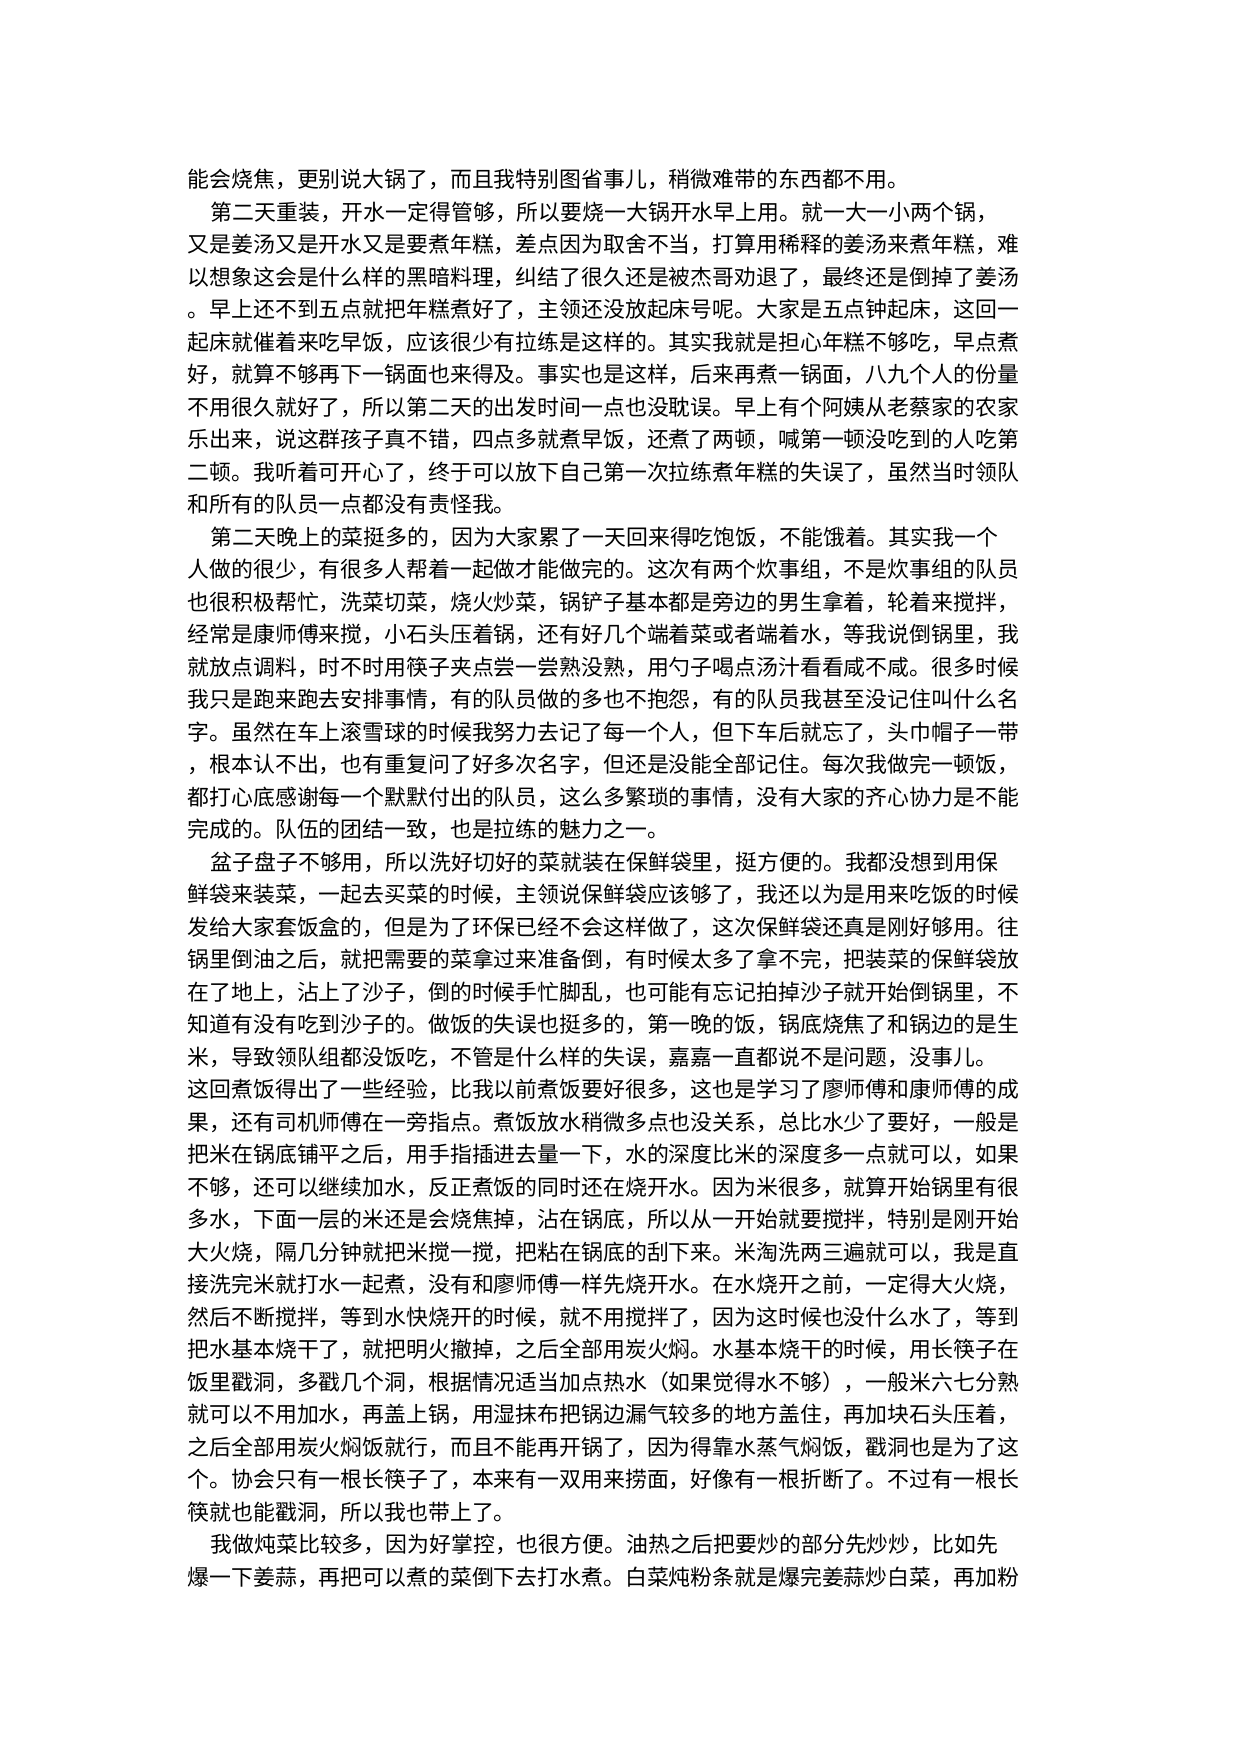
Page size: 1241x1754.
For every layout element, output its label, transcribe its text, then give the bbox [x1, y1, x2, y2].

text 不用很久就好了，所以第二天的出发时间一点也没耽误。早上有个阿姨从老蔡家的农家 [187, 389, 1053, 422]
text 筷就也能戳洞，所以我也带上了。 [187, 1494, 1053, 1527]
text 完成的。队伍的团结一致，也是拉练的魅力之一。 [187, 812, 1053, 844]
text 知道有没有吃到沙子的。做饭的失误也挺多的，第一晚的饭，锅底烧焦了和锅边的是生 [187, 1007, 1053, 1039]
text 。早上还不到五点就把年糕煮好了，主领还没放起床号呢。大家是五点钟起床，这回一 [187, 292, 1053, 324]
text 二顿。我听着可开心了，终于可以放下自己第一次拉练煮年糕的失误了，虽然当时领队 [187, 454, 1053, 487]
text 盆子盘子不够用，所以洗好切好的菜就装在保鲜袋里，挺方便的。我都没想到用保 [187, 844, 1053, 877]
text 把米在锅底铺平之后，用手指插进去量一下，水的深度比米的深度多一点就可以，如果 [187, 1137, 1053, 1169]
text 好，就算不够再下一锅面也来得及。事实也是这样，后来再煮一锅面，八九个人的份量 [187, 357, 1053, 389]
text 锅里倒油之后，就把需要的菜拿过来准备倒，有时候太多了拿不完，把装菜的保鲜袋放 [187, 942, 1053, 974]
text 之后全部用炭火焖饭就行，而且不能再开锅了，因为得靠水蒸气焖饭，戳洞也是为了这 [187, 1429, 1053, 1462]
text 爆一下姜蒜，再把可以煮的菜倒下去打水煮。白菜炖粉条就是爆完姜蒜炒白菜，再加粉 [187, 1559, 1053, 1592]
text 乐出来，说这群孩子真不错，四点多就煮早饭，还煮了两顿，喊第一顿没吃到的人吃第 [187, 422, 1053, 454]
text 不够，还可以继续加水，反正煮饭的同时还在烧开水。因为米很多，就算开始锅里有很 [187, 1169, 1053, 1202]
text 起床就催着来吃早饭，应该很少有拉练是这样的。其实我就是担心年糕不够吃，早点煮 [187, 324, 1053, 357]
text 鲜袋来装菜，一起去买菜的时候，主领说保鲜袋应该够了，我还以为是用来吃饭的时候 [187, 877, 1053, 909]
text 以想象这会是什么样的黑暗料理，纠结了很久还是被杰哥劝退了，最终还是倒掉了姜汤 [187, 259, 1053, 292]
text 第二天晚上的菜挺多的，因为大家累了一天回来得吃饱饭，不能饿着。其实我一个 [187, 519, 1053, 552]
text 饭里戳洞，多戳几个洞，根据情况适当加点热水（如果觉得水不够），一般米六七分熟 [187, 1364, 1053, 1397]
text 人做的很少，有很多人帮着一起做才能做完的。这次有两个炊事组，不是炊事组的队员 [187, 552, 1053, 584]
text 米，导致领队组都没饭吃，不管是什么样的失误，嘉嘉一直都说不是问题，没事儿。 [187, 1039, 1053, 1072]
text 发给大家套饭盒的，但是为了环保已经不会这样做了，这次保鲜袋还真是刚好够用。往 [187, 909, 1053, 942]
text 就放点调料，时不时用筷子夹点尝一尝熟没熟，用勺子喝点汤汁看看咸不咸。很多时候 [187, 649, 1053, 682]
text 果，还有司机师傅在一旁指点。煮饭放水稍微多点也没关系，总比水少了要好，一般是 [187, 1104, 1053, 1137]
text 经常是康师傅来搅，小石头压着锅，还有好几个端着菜或者端着水，等我说倒锅里，我 [187, 617, 1053, 649]
text 多水，下面一层的米还是会烧焦掉，沾在锅底，所以从一开始就要搅拌，特别是刚开始 [187, 1202, 1053, 1234]
text 也很积极帮忙，洗菜切菜，烧火炒菜，锅铲子基本都是旁边的男生拿着，轮着来搅拌， [187, 584, 1053, 617]
text 我做炖菜比较多，因为好掌控，也很方便。油热之后把要炒的部分先炒炒，比如先 [187, 1527, 1053, 1559]
text 接洗完米就打水一起煮，没有和廖师傅一样先烧开水。在水烧开之前，一定得大火烧， [187, 1267, 1053, 1299]
text 又是姜汤又是开水又是要煮年糕，差点因为取舍不当，打算用稀释的姜汤来煮年糕，难 [187, 227, 1053, 259]
text 第二天重装，开水一定得管够，所以要烧一大锅开水早上用。就一大一小两个锅， [187, 194, 1053, 227]
text 个。协会只有一根长筷子了，本来有一双用来捞面，好像有一根折断了。不过有一根长 [187, 1462, 1053, 1494]
text 大火烧，隔几分钟就把米搅一搅，把粘在锅底的刮下来。米淘洗两三遍就可以，我是直 [187, 1234, 1053, 1267]
text 这回煮饭得出了一些经验，比我以前煮饭要好很多，这也是学习了廖师傅和康师傅的成 [187, 1072, 1053, 1104]
text 然后不断搅拌，等到水快烧开的时候，就不用搅拌了，因为这时候也没什么水了，等到 [187, 1299, 1053, 1332]
text 能会烧焦，更别说大锅了，而且我特别图省事儿，稍微难带的东西都不用。 [187, 162, 1053, 194]
text 和所有的队员一点都没有责怪我。 [187, 487, 1053, 519]
text ，根本认不出，也有重复问了好多次名字，但还是没能全部记住。每次我做完一顿饭， [187, 747, 1053, 779]
text 在了地上，沾上了沙子，倒的时候手忙脚乱，也可能有忘记拍掉沙子就开始倒锅里，不 [187, 974, 1053, 1007]
text 字。虽然在车上滚雪球的时候我努力去记了每一个人，但下车后就忘了，头巾帽子一带 [187, 714, 1053, 747]
text 把水基本烧干了，就把明火撤掉，之后全部用炭火焖。水基本烧干的时候，用长筷子在 [187, 1332, 1053, 1364]
text 都打心底感谢每一个默默付出的队员，这么多繁琐的事情，没有大家的齐心协力是不能 [187, 779, 1053, 812]
text 我只是跑来跑去安排事情，有的队员做的多也不抱怨，有的队员我甚至没记住叫什么名 [187, 682, 1053, 714]
text 就可以不用加水，再盖上锅，用湿抹布把锅边漏气较多的地方盖住，再加块石头压着， [187, 1397, 1053, 1429]
